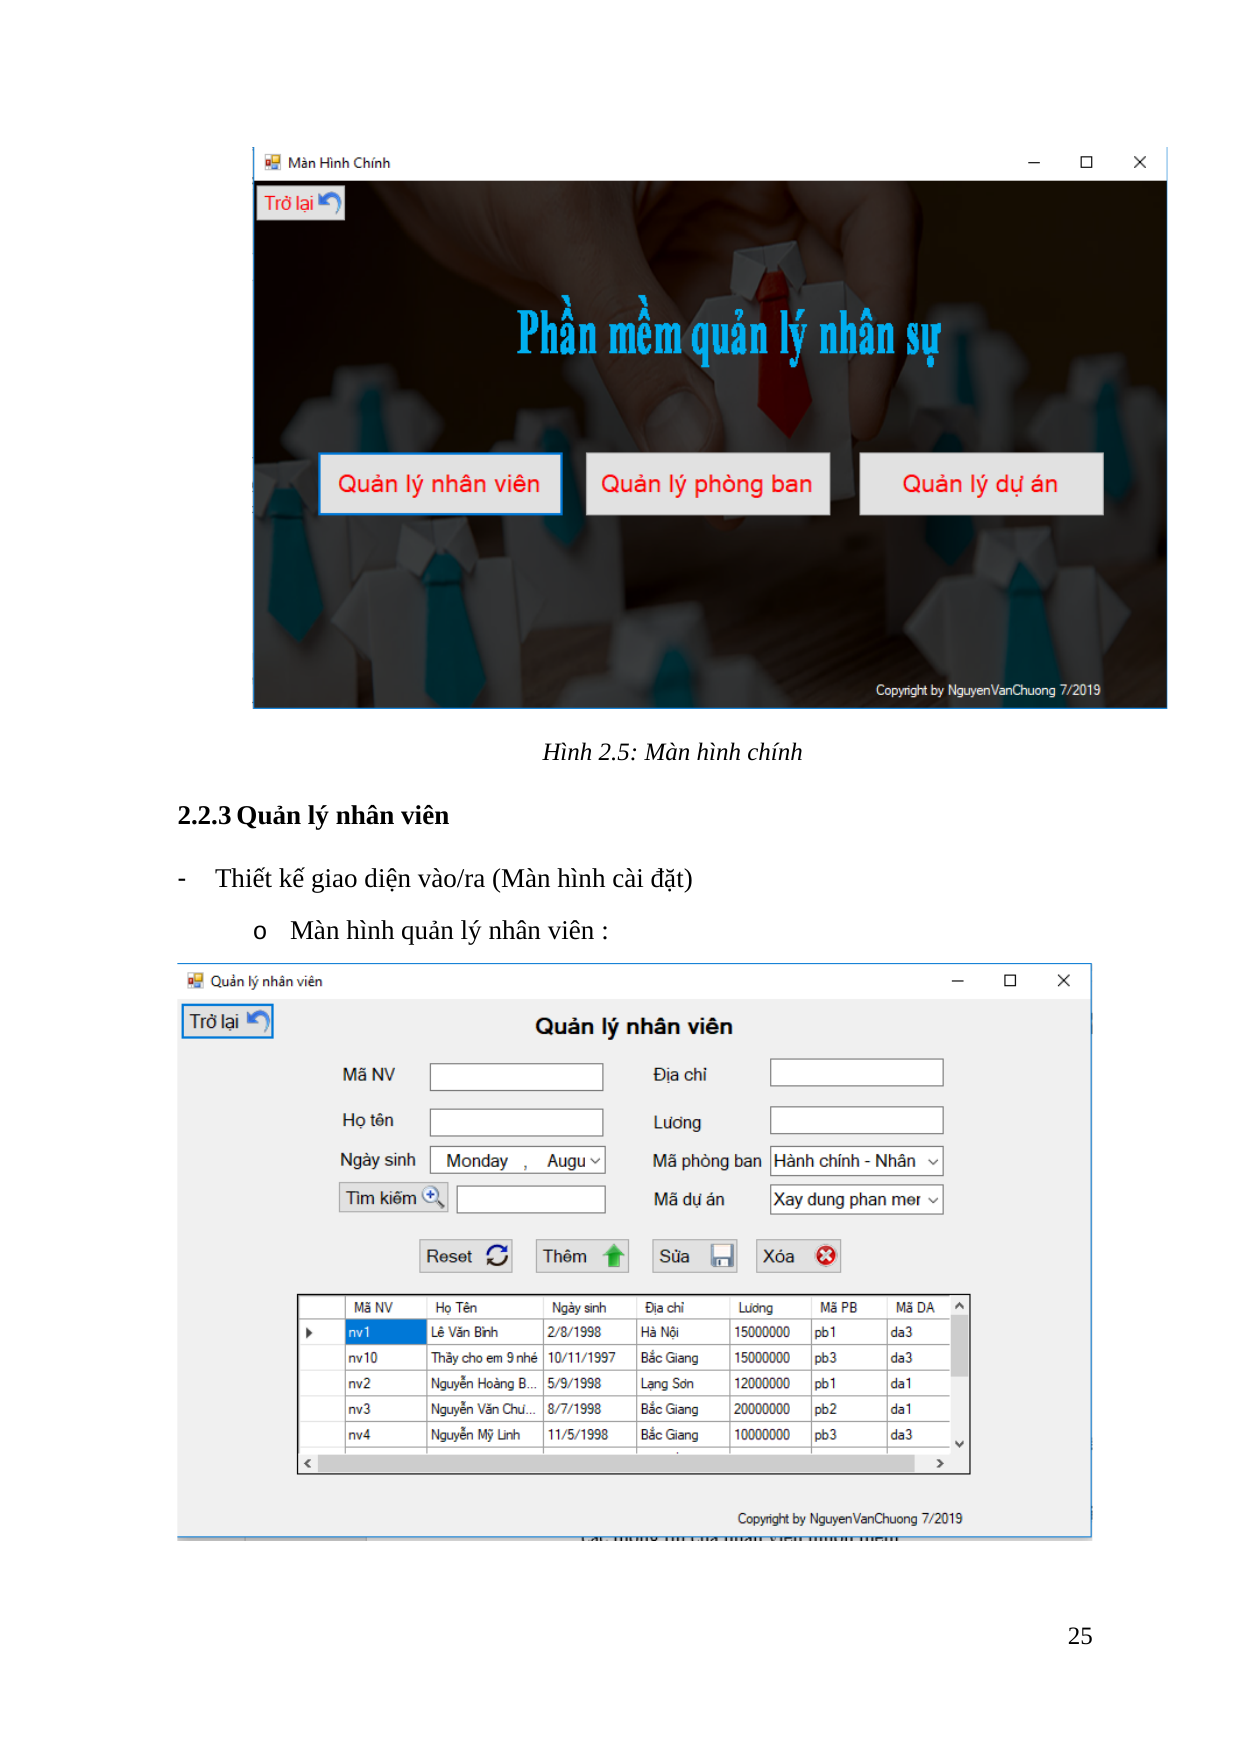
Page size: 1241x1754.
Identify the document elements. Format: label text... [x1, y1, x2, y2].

picture [252, 147, 1168, 709]
text Hình 2.5: Màn hình chính [252, 737, 1092, 766]
list Màn hình quản lý nhân viên : [252, 914, 1092, 947]
subtitle Quản lý nhân viên [177, 799, 1092, 830]
picture [177, 963, 1093, 1541]
list Thiết kế giao diện vào/ra (Màn hình cài đặt) [177, 859, 1092, 896]
